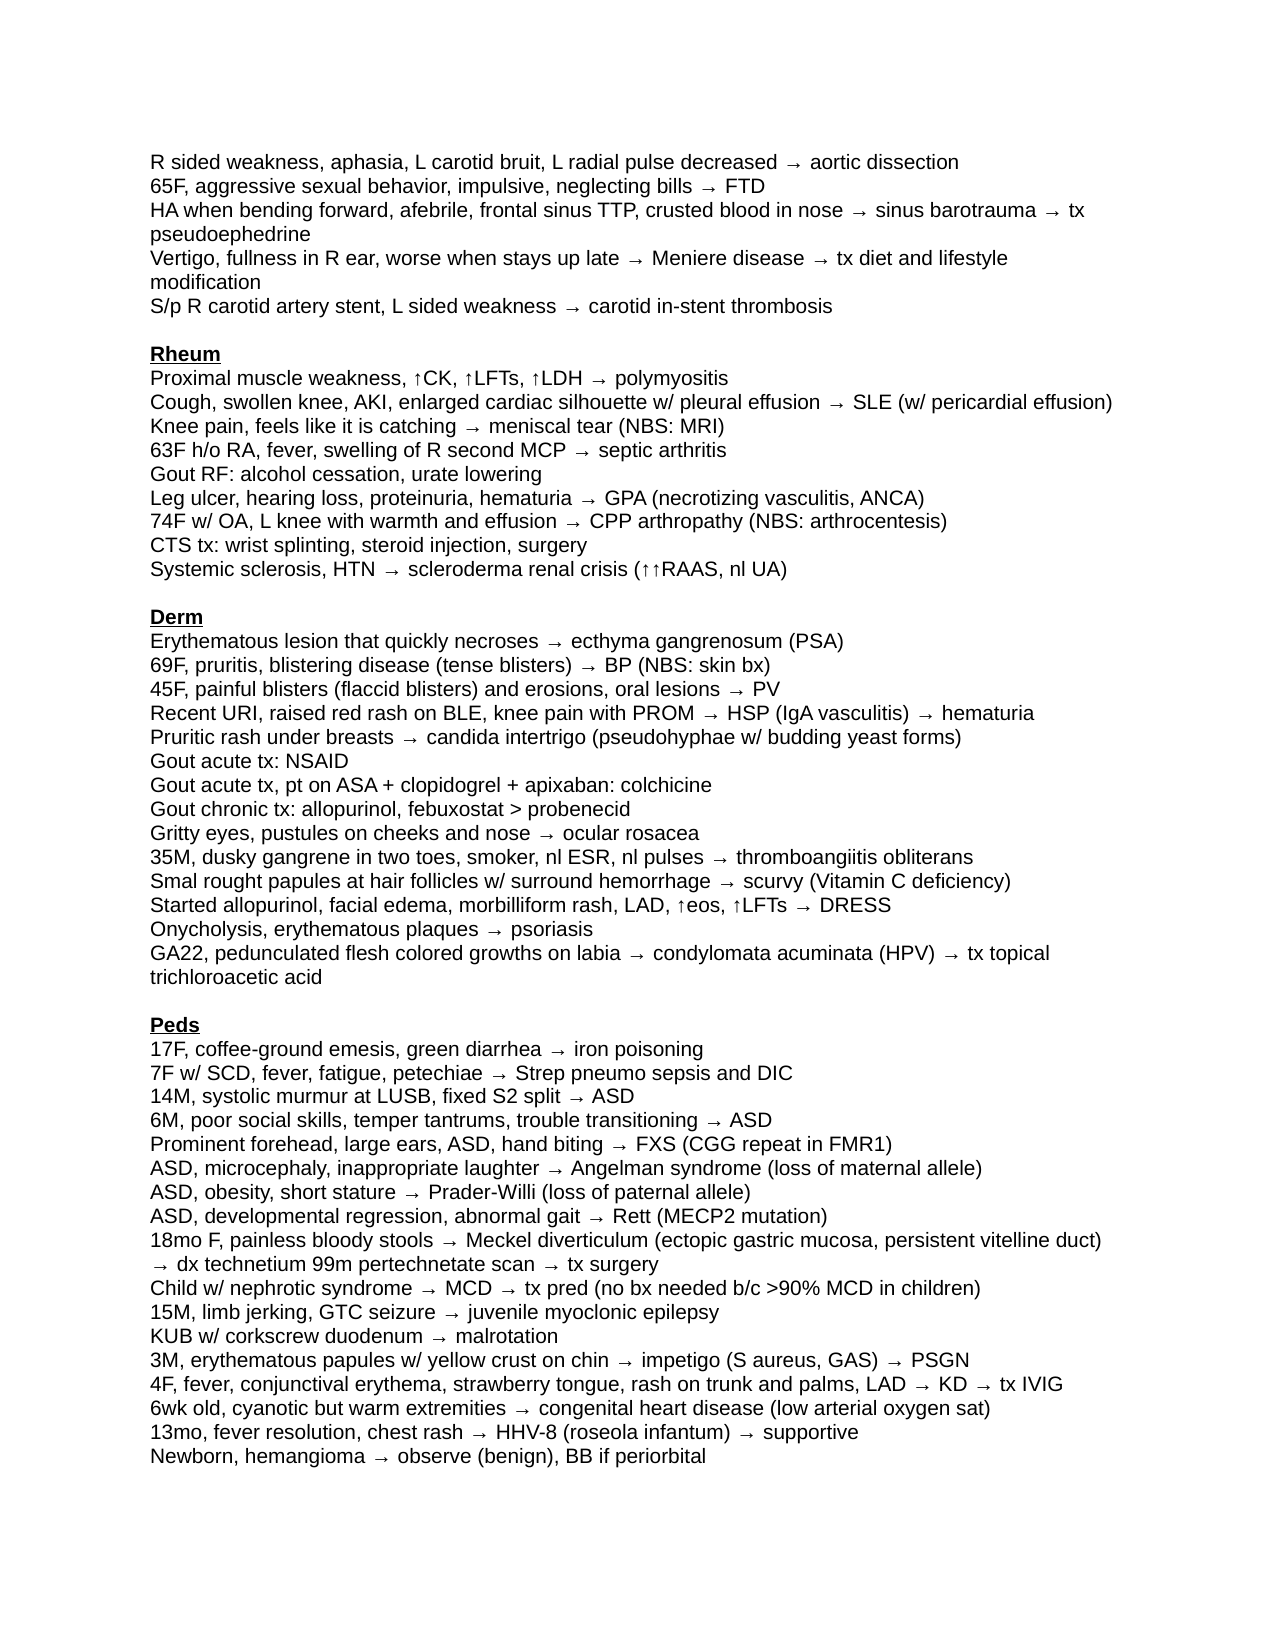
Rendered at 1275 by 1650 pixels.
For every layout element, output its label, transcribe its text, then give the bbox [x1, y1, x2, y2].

subtitle Rheum [150, 342, 1125, 366]
text Recent URI, raised red rash on BLE, knee pain with PROM → HSP (IgA vasculitis) → hematuria [150, 701, 1125, 725]
text 3M, erythematous papules w/ yellow crust on chin → impetigo (S aureus, GAS) → PSGN [150, 1348, 1125, 1372]
text 7F w/ SCD, fever, fatigue, petechiae → Strep pneumo sepsis and DIC [150, 1060, 1125, 1084]
text 17F, coffee-ground emesis, green diarrhea → iron poisoning [150, 1036, 1125, 1060]
text GA22, pedunculated flesh colored growths on labia → condylomata acuminata (HPV) → tx topical trichloroacetic acid [150, 941, 1125, 988]
text Gout RF: alcohol cessation, urate lowering [150, 461, 1125, 485]
text Pruritic rash under breasts → candida intertrigo (pseudohyphae w/ budding yeast forms) [150, 725, 1125, 749]
text Child w/ nephrotic syndrome → MCD → tx pred (no bx needed b/c >90% MCD in children) [150, 1276, 1125, 1300]
text Newborn, hemangioma → observe (benign), BB if periorbital [150, 1444, 1125, 1468]
text S/p R carotid artery stent, L sided weakness → carotid in-stent thrombosis [150, 294, 1125, 318]
text 14M, systolic murmur at LUSB, fixed S2 split → ASD [150, 1084, 1125, 1108]
text 45F, painful blisters (flaccid blisters) and erosions, oral lesions → PV [150, 677, 1125, 701]
text Onycholysis, erythematous plaques → psoriasis [150, 917, 1125, 941]
text Gout acute tx: NSAID [150, 749, 1125, 773]
subtitle Peds [150, 1012, 1125, 1036]
text Gout chronic tx: allopurinol, febuxostat > probenecid [150, 797, 1125, 821]
text ASD, microcephaly, inappropriate laughter → Angelman syndrome (loss of maternal allele) [150, 1156, 1125, 1180]
text 15M, limb jerking, GTC seizure → juvenile myoclonic epilepsy [150, 1300, 1125, 1324]
text 69F, pruritis, blistering disease (tense blisters) → BP (NBS: skin bx) [150, 653, 1125, 677]
text 6M, poor social skills, temper tantrums, trouble transitioning → ASD [150, 1108, 1125, 1132]
text Gritty eyes, pustules on cheeks and nose → ocular rosacea [150, 821, 1125, 845]
text 13mo, fever resolution, chest rash → HHV-8 (roseola infantum) → supportive [150, 1420, 1125, 1444]
text HA when bending forward, afebrile, frontal sinus TTP, crusted blood in nose → sinus barotrauma → tx pseudoephedrine [150, 198, 1125, 246]
text Erythematous lesion that quickly necroses → ecthyma gangrenosum (PSA) [150, 629, 1125, 653]
text 18mo F, painless bloody stools → Meckel diverticulum (ectopic gastric mucosa, persistent vitelline duct) → dx technetium 99m pertechnetate scan → tx surgery [150, 1228, 1125, 1276]
text Gout acute tx, pt on ASA + clopidogrel + apixaban: colchicine [150, 773, 1125, 797]
text 35M, dusky gangrene in two toes, smoker, nl ESR, nl pulses → thromboangiitis obliterans [150, 845, 1125, 869]
text KUB w/ corkscrew duodenum → malrotation [150, 1324, 1125, 1348]
subtitle Derm [150, 605, 1125, 629]
text Prominent forehead, large ears, ASD, hand biting → FXS (CGG repeat in FMR1) [150, 1132, 1125, 1156]
text 6wk old, cyanotic but warm extremities → congenital heart disease (low arterial oxygen sat) [150, 1396, 1125, 1420]
text ASD, obesity, short stature → Prader-Willi (loss of paternal allele) [150, 1180, 1125, 1204]
text 63F h/o RA, fever, swelling of R second MCP → septic arthritis [150, 437, 1125, 461]
text 65F, aggressive sexual behavior, impulsive, neglecting bills → FTD [150, 174, 1125, 198]
text 74F w/ OA, L knee with warmth and effusion → CPP arthropathy (NBS: arthrocentesis) [150, 509, 1125, 533]
text Leg ulcer, hearing loss, proteinuria, hematuria → GPA (necrotizing vasculitis, ANCA) [150, 485, 1125, 509]
text Knee pain, feels like it is catching → meniscal tear (NBS: MRI) [150, 413, 1125, 437]
text 4F, fever, conjunctival erythema, strawberry tongue, rash on trunk and palms, LAD → KD → tx IVIG [150, 1372, 1125, 1396]
text CTS tx: wrist splinting, steroid injection, surgery [150, 533, 1125, 557]
text Proximal muscle weakness, ↑CK, ↑LFTs, ↑LDH → polymyositis [150, 366, 1125, 389]
text Systemic sclerosis, HTN → scleroderma renal crisis (↑↑RAAS, nl UA) [150, 557, 1125, 581]
text ASD, developmental regression, abnormal gait → Rett (MECP2 mutation) [150, 1204, 1125, 1228]
text R sided weakness, aphasia, L carotid bruit, L radial pulse decreased → aortic dissection [150, 150, 1125, 174]
text Smal rought papules at hair follicles w/ surround hemorrhage → scurvy (Vitamin C deficiency) [150, 869, 1125, 893]
text Cough, swollen knee, AKI, enlarged cardiac silhouette w/ pleural effusion → SLE (w/ pericardial effusion) [150, 389, 1125, 413]
text Started allopurinol, facial edema, morbilliform rash, LAD, ↑eos, ↑LFTs → DRESS [150, 893, 1125, 917]
text Vertigo, fullness in R ear, worse when stays up late → Meniere disease → tx diet and lifestyle modification [150, 246, 1125, 294]
